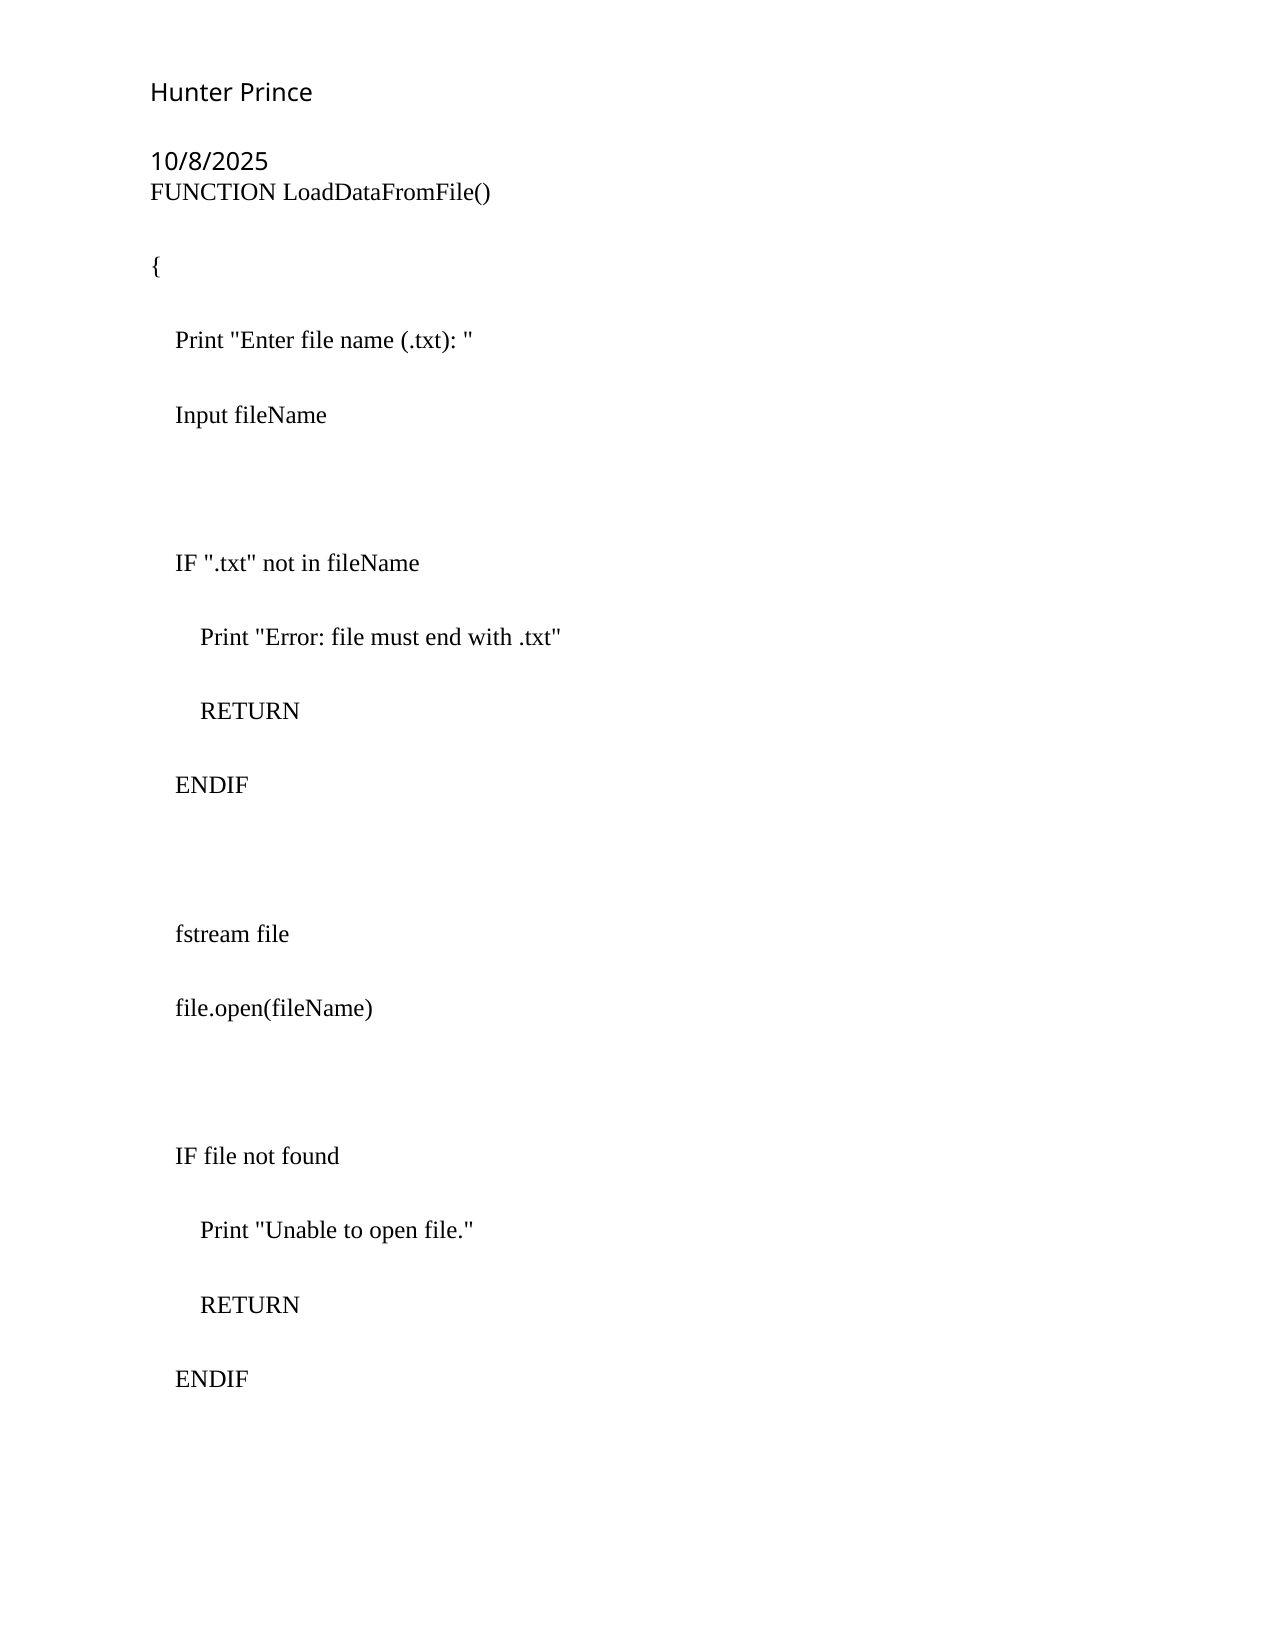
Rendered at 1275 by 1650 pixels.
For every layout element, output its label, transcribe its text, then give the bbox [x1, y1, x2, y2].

text Print "Enter file name (.txt): " [150, 326, 1125, 354]
text ENDIF [150, 771, 1125, 799]
text ENDIF [150, 1364, 1125, 1393]
text IF ".txt" not in fileName [150, 548, 1125, 577]
text RETURN [150, 696, 1125, 725]
text fstream file [150, 919, 1125, 948]
text Print "Error: file must end with .txt" [150, 622, 1125, 651]
text RETURN [150, 1290, 1125, 1318]
text IF file not found [150, 1141, 1125, 1170]
text { [150, 251, 1125, 280]
text Print "Unable to open file." [150, 1216, 1125, 1244]
text file.open(fileName) [150, 993, 1125, 1022]
text Input fileName [150, 400, 1125, 428]
text FUNCTION LoadDataFromFile() [150, 177, 1125, 206]
